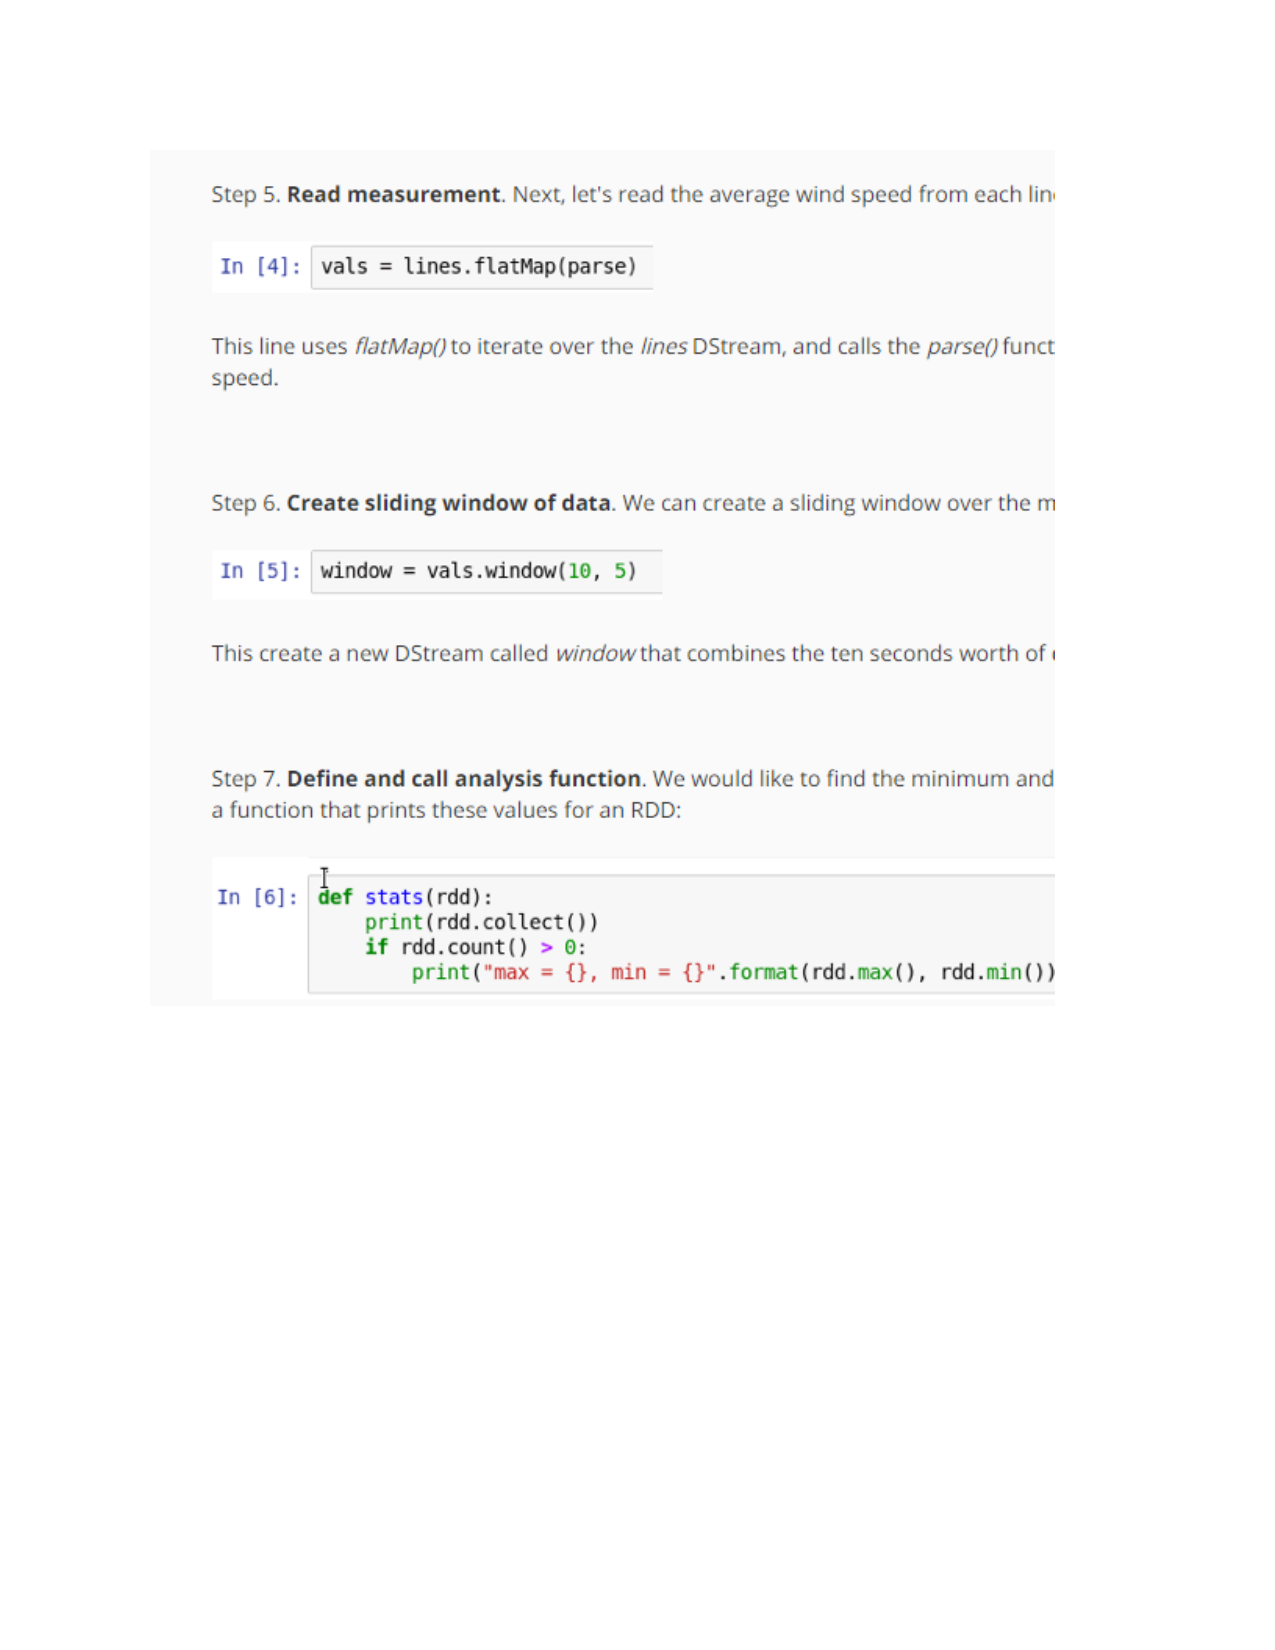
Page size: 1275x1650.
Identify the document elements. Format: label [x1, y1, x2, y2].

picture [150, 150, 1055, 1006]
